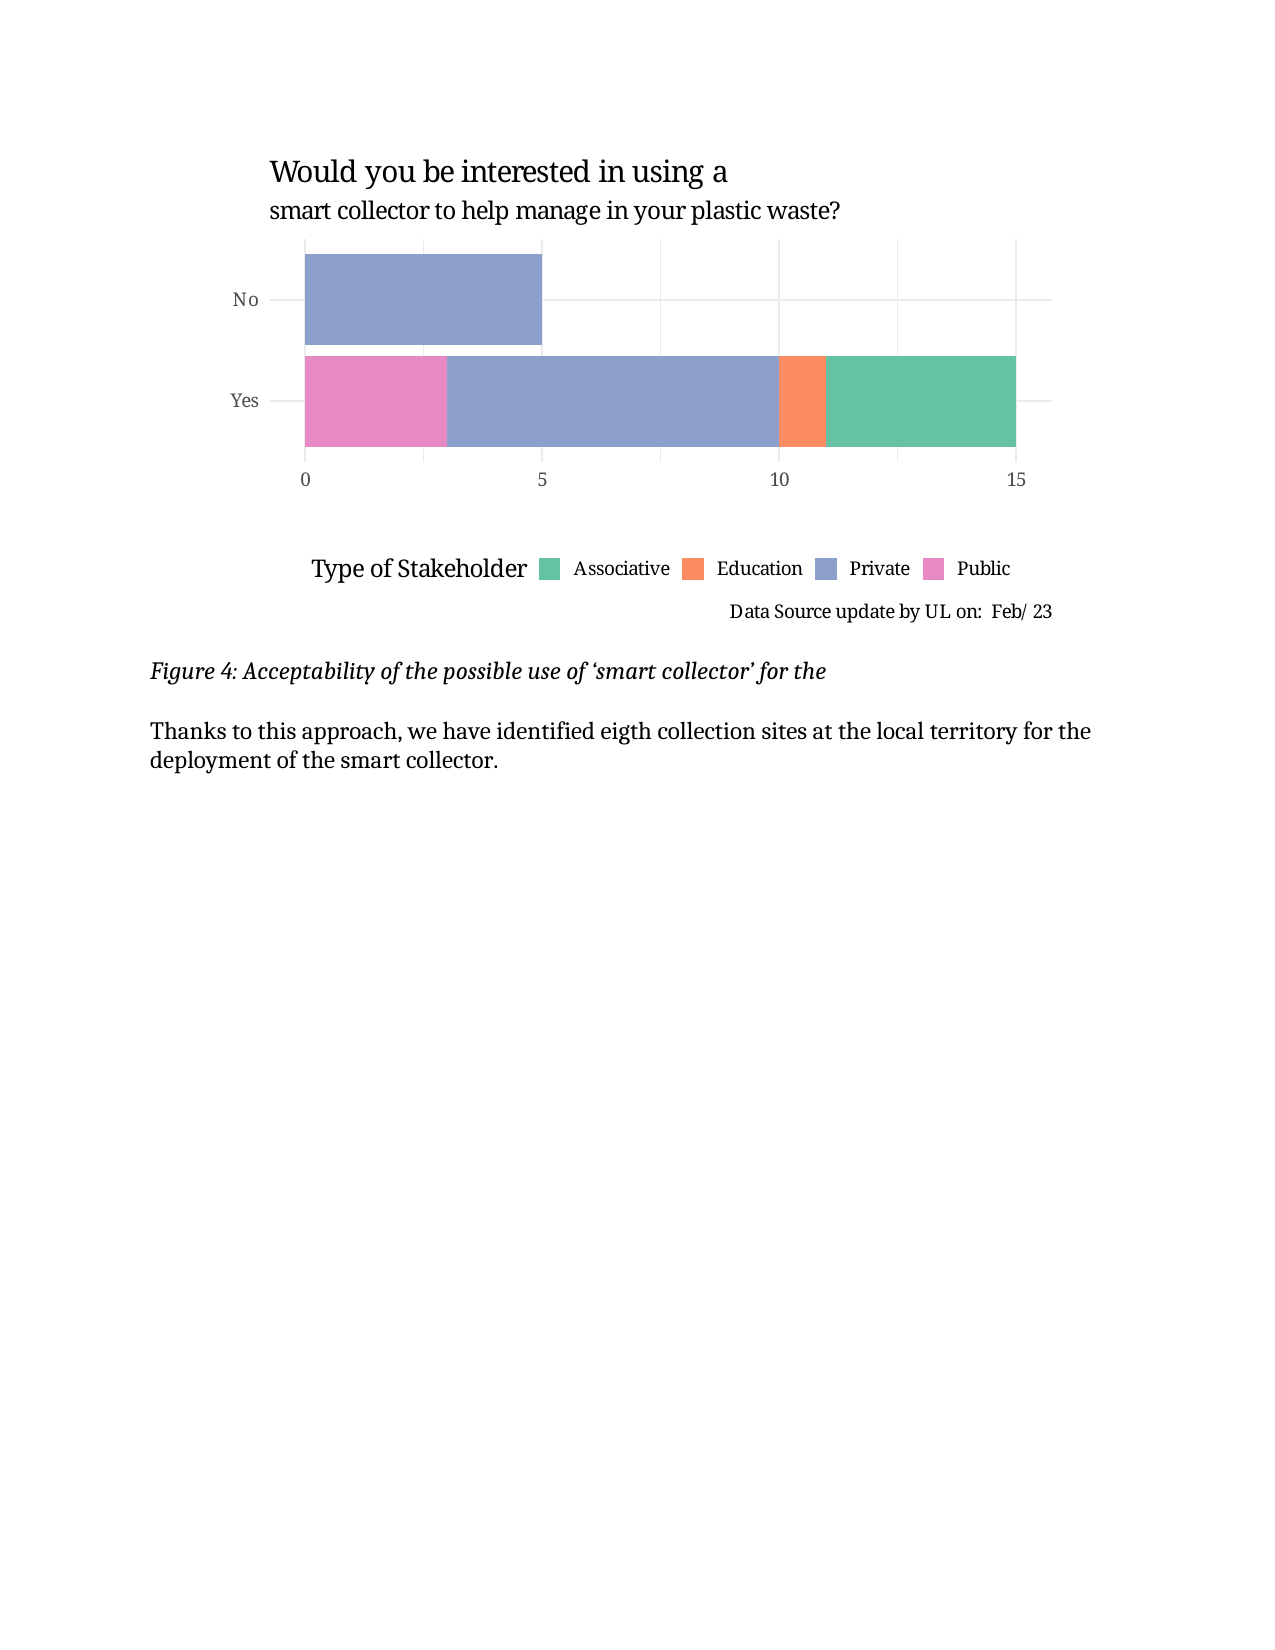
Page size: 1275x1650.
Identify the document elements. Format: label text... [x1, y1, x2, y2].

text Thanks to this approach, we have identified eigth collection sites at the local territory for the deployment of the smart collector. [150, 717, 1125, 774]
table_header Figure 4: Acceptability of the possible use of ‘smart collector’ for the [139, 150, 1114, 698]
